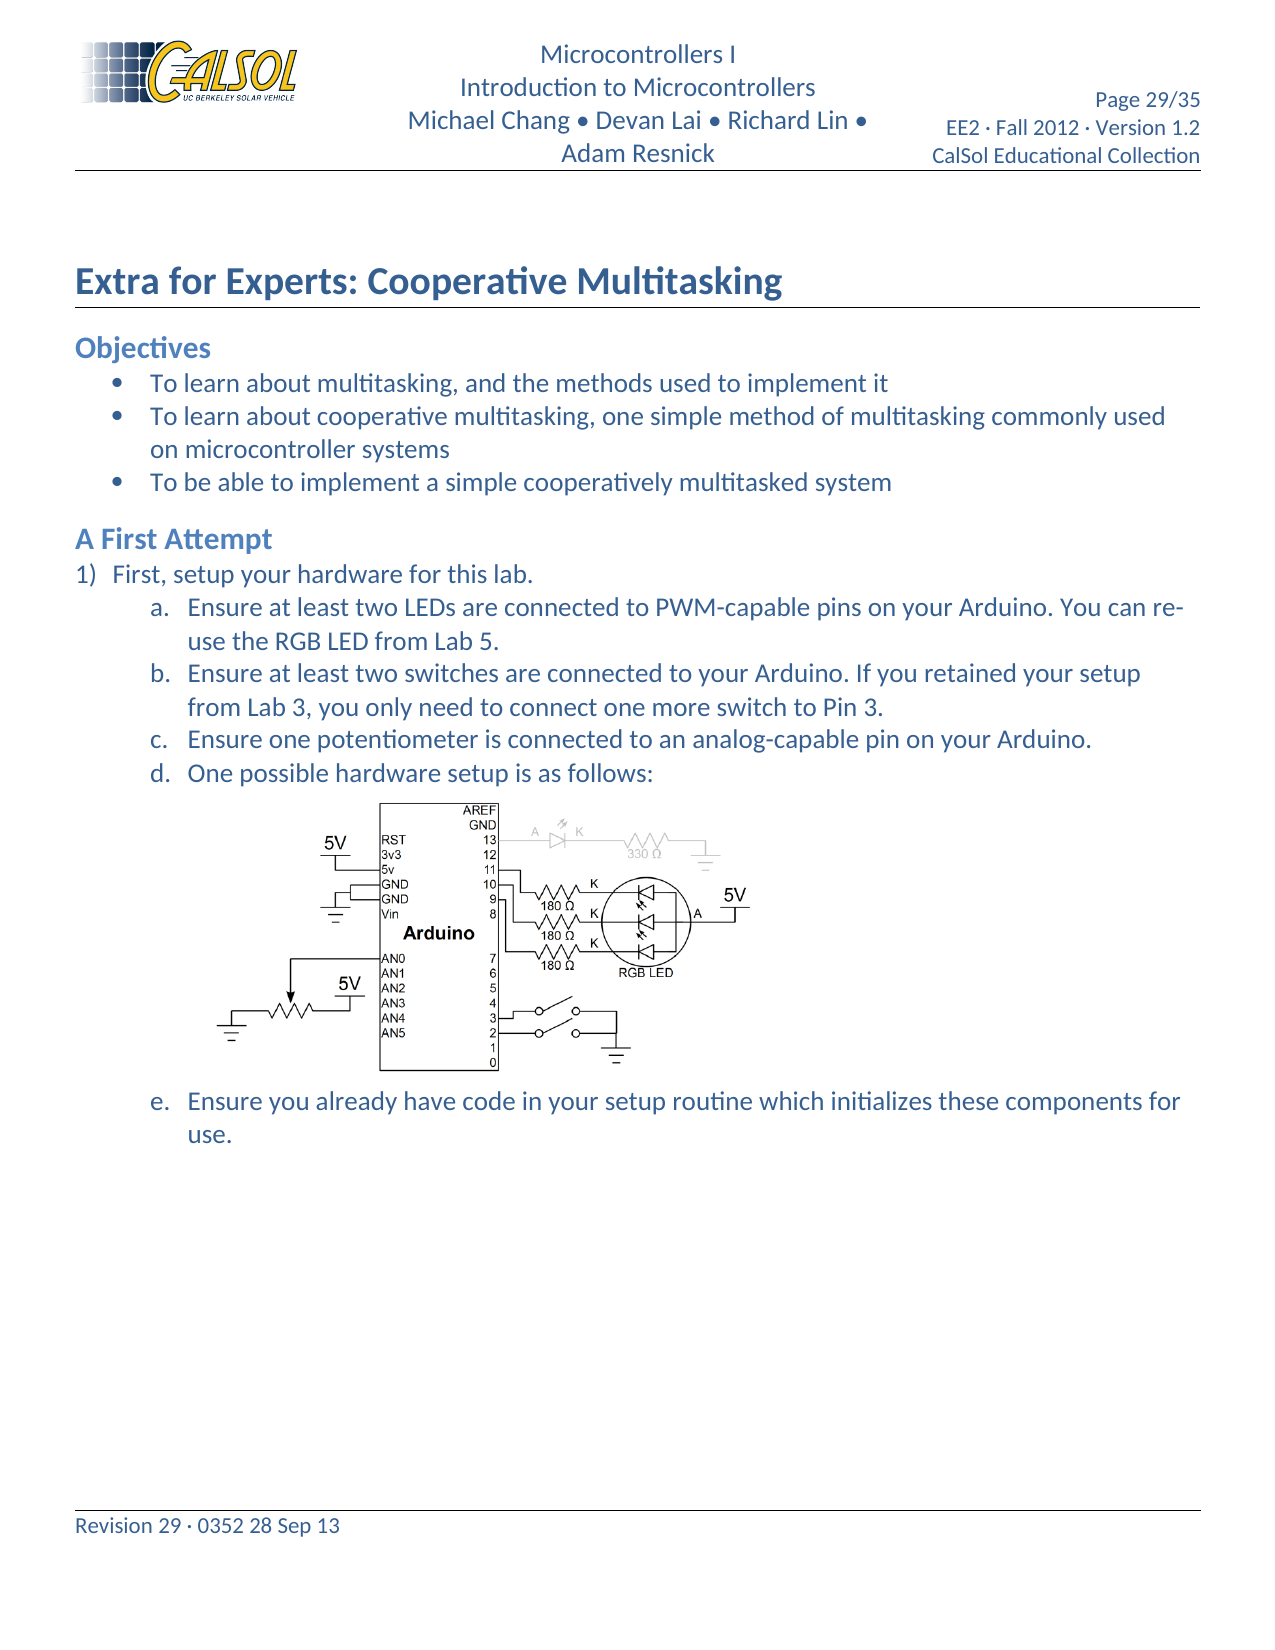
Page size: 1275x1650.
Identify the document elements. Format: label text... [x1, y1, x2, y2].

list Ensure at least two LEDs are connected to PWM-capable pins on your Arduino. You can re-use the RGB LED from Lab 5. [150, 591, 1200, 657]
subtitle A First Attempt [75, 519, 1200, 558]
list To be able to implement a simple cooperatively multitasked system [112, 466, 1200, 499]
picture [75, 37, 301, 104]
list First, setup your hardware for this lab. [75, 558, 1200, 591]
subtitle Objectives [75, 328, 1200, 367]
list Ensure you already have code in your setup routine which initializes these components for use. [150, 1084, 1200, 1150]
list To learn about multitasking, and the methods used to implement it [112, 367, 1200, 399]
list Ensure one potentiometer is connected to an analog-capable pin on your Arduino. [150, 723, 1200, 756]
picture [187, 788, 779, 1085]
subtitle Extra for Experts: Cooperative Multitasking [75, 256, 1200, 307]
list Ensure at least two switches are connected to your Arduino. If you retained your setup from Lab 3, you only need to connect one more switch to Pin 3. [150, 657, 1200, 723]
list To learn about cooperative multitasking, one simple method of multitasking commonly used on microcontroller systems [112, 399, 1200, 466]
